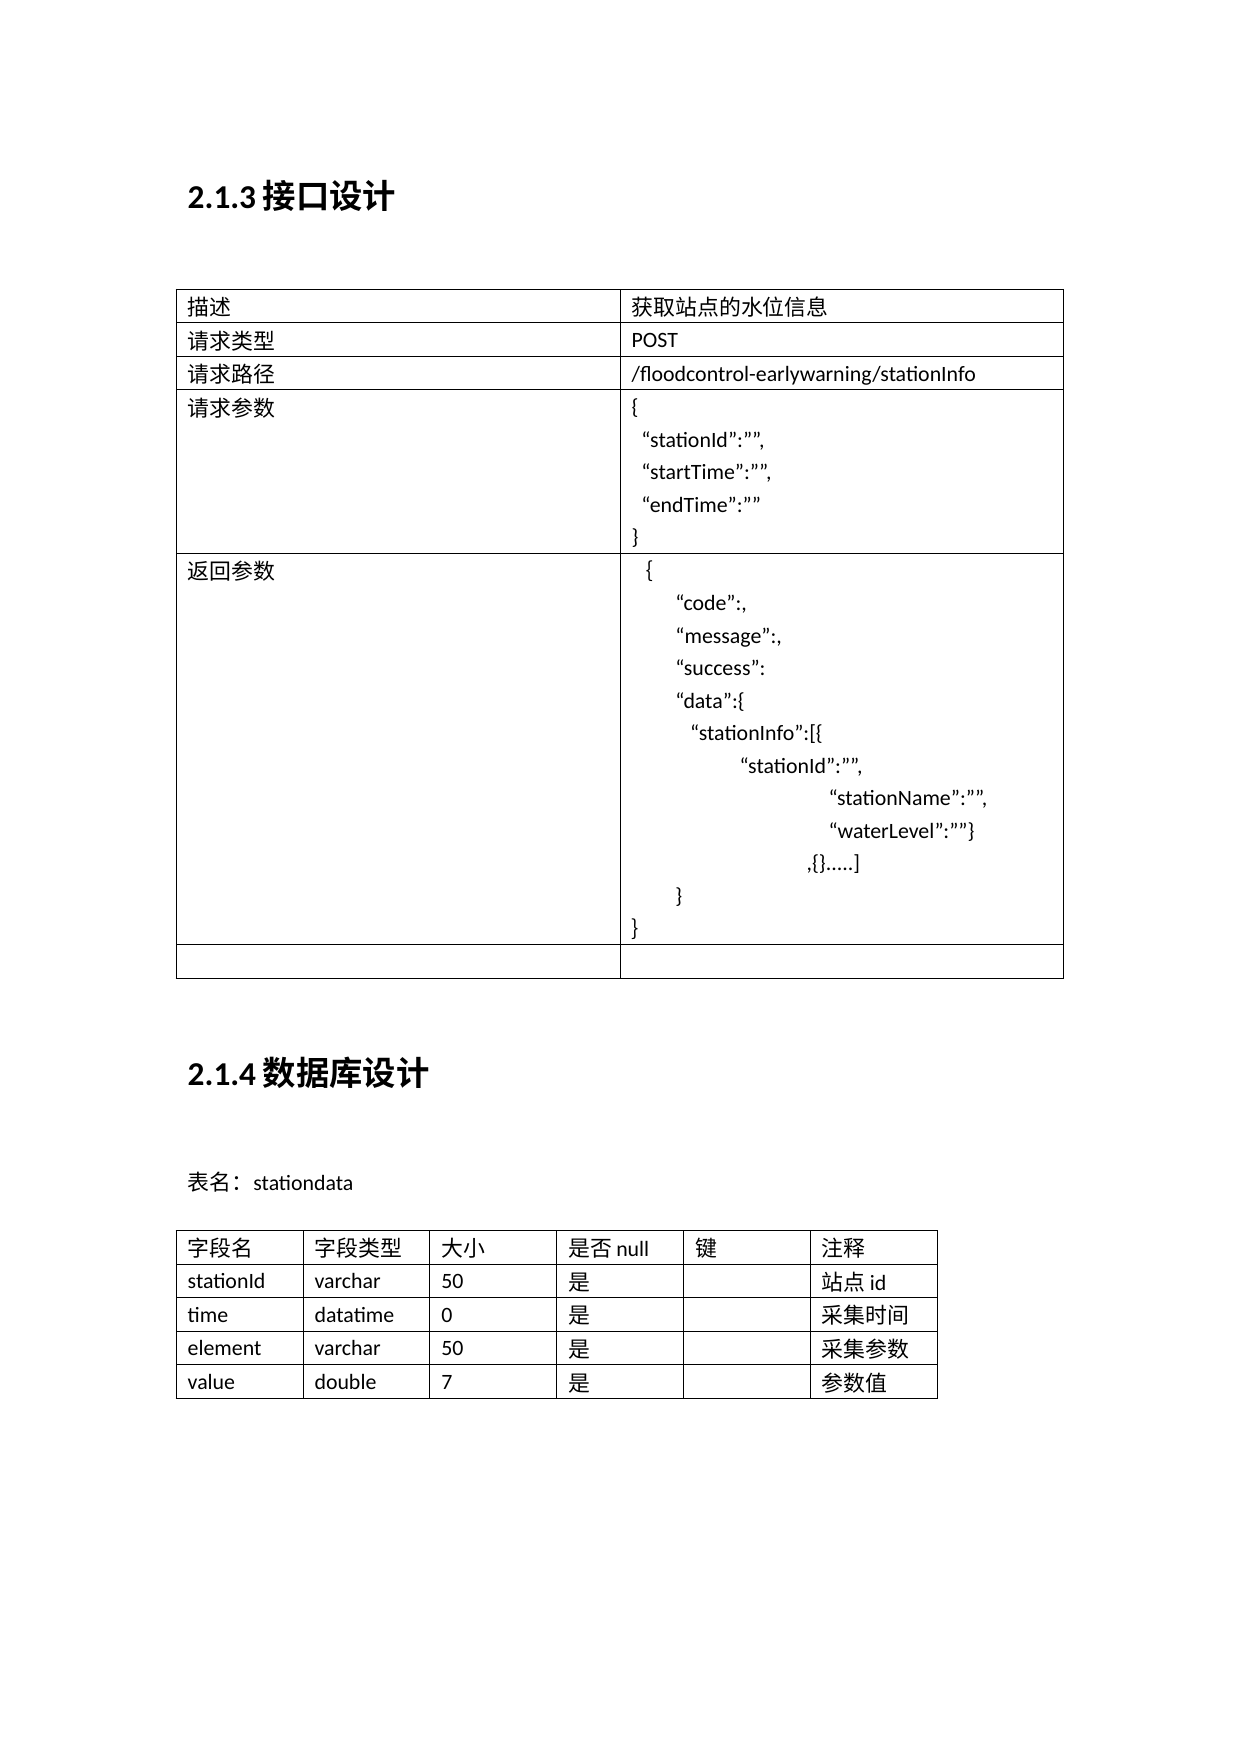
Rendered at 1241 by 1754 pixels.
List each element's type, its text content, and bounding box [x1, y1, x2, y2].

table_cell time [177, 1298, 303, 1331]
table_cell 采集参数 [811, 1332, 937, 1364]
table_header 是否null [557, 1231, 683, 1263]
table_cell [621, 945, 1063, 977]
table_header 字段类型 [304, 1231, 429, 1263]
table_cell { “stationId”:””, “startTime”:””, “endTime”:”” } [621, 390, 1063, 553]
table_cell 请求参数 [177, 390, 620, 553]
table_cell [177, 945, 620, 977]
table_cell 请求类型 [177, 323, 620, 356]
table_header 获取站点的水位信息 [621, 290, 1063, 322]
table_header 描述 [177, 290, 620, 322]
table_header 大小 [430, 1231, 556, 1263]
text 表名：stationdata [187, 1165, 1053, 1197]
table_cell 采集时间 [811, 1298, 937, 1331]
table_cell 是 [557, 1265, 683, 1297]
table_cell [684, 1332, 810, 1364]
table_cell [684, 1365, 810, 1398]
table_cell double [304, 1365, 429, 1398]
table_cell /floodcontrol-earlywarning/stationInfo [621, 357, 1063, 389]
table_cell varchar [304, 1332, 429, 1364]
table_cell 是 [557, 1298, 683, 1331]
subtitle 2.1.4数据库设计 [187, 1038, 1053, 1103]
table_cell 参数值 [811, 1365, 937, 1398]
table_header 注释 [811, 1231, 937, 1263]
table_cell value [177, 1365, 303, 1398]
table_cell 0 [430, 1298, 556, 1331]
table_cell 是 [557, 1332, 683, 1364]
subtitle 2.1.3接口设计 [187, 162, 1053, 227]
table_cell [684, 1298, 810, 1331]
table_cell 50 [430, 1332, 556, 1364]
table_cell [684, 1265, 810, 1297]
table_cell 50 [430, 1265, 556, 1297]
table_cell 是 [557, 1365, 683, 1398]
table_cell 请求路径 [177, 357, 620, 389]
table_cell 站点id [811, 1265, 937, 1297]
table_cell 返回参数 [177, 554, 620, 944]
table_cell 7 [430, 1365, 556, 1398]
table_header 键 [684, 1231, 810, 1263]
table_cell element [177, 1332, 303, 1364]
table_cell POST [621, 323, 1063, 356]
table_cell datatime [304, 1298, 429, 1331]
table_cell varchar [304, 1265, 429, 1297]
table_header 字段名 [177, 1231, 303, 1263]
table_cell stationId [177, 1265, 303, 1297]
table_cell ｛ “code”:, “message”:, “success”: “data”:{ “stationInfo”:[{ “stationId”:””, “stationName”:””, “waterLevel”:””} ,{}.....] } ｝ [621, 554, 1063, 944]
